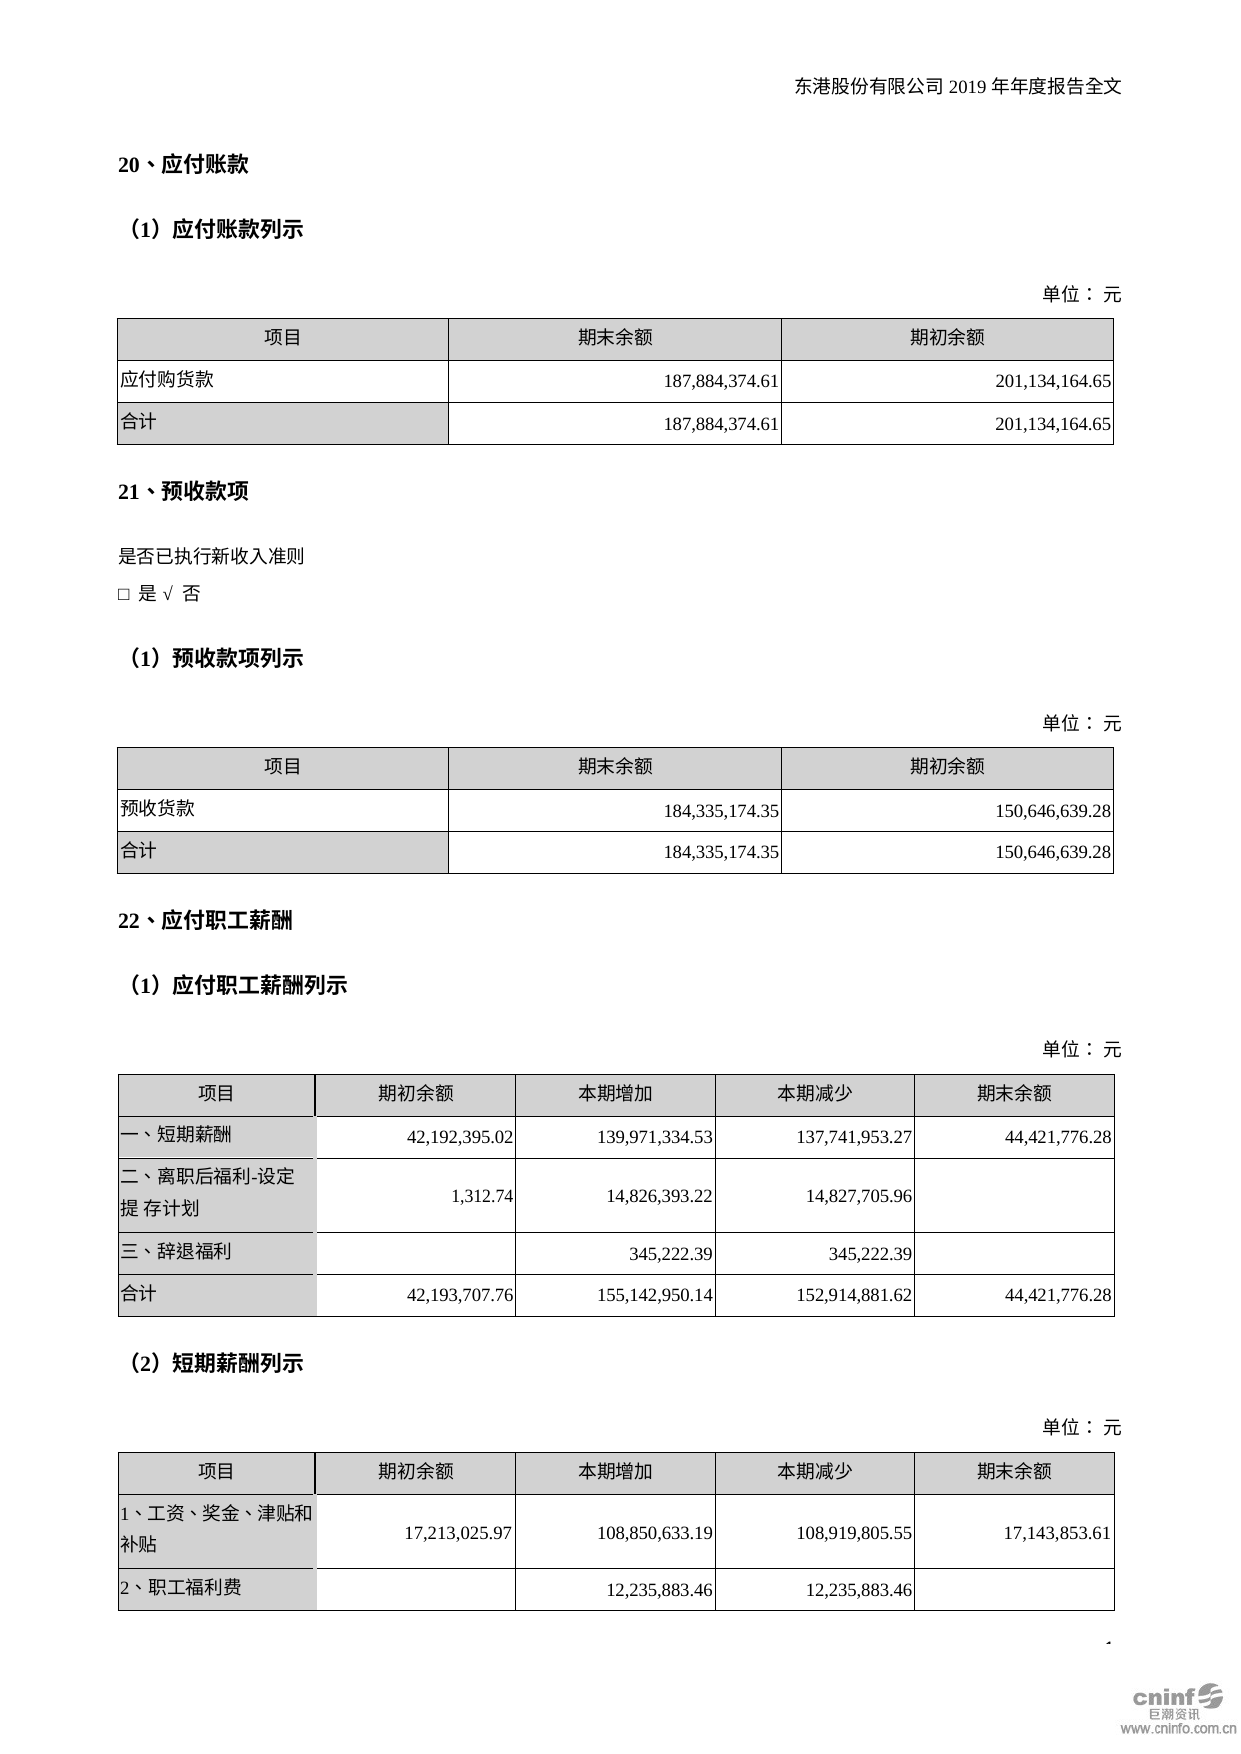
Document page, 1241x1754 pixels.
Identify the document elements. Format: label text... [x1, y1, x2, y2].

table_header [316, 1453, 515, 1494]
subtitle 20、应付账款 [118, 149, 1240, 179]
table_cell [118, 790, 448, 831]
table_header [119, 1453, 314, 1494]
text 单位： 元 [102, 1037, 1122, 1062]
subtitle （2）短期薪酬列示 [118, 1348, 1240, 1378]
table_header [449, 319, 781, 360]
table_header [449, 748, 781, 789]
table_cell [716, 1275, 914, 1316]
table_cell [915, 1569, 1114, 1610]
text 单位： 元 [102, 710, 1122, 735]
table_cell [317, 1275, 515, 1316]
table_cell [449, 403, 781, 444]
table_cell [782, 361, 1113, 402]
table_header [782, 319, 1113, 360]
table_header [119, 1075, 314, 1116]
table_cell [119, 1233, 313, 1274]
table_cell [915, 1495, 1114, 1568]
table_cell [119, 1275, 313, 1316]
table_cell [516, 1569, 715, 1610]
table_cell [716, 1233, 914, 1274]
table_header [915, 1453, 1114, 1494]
text □ 是 √ 否 [118, 581, 1240, 606]
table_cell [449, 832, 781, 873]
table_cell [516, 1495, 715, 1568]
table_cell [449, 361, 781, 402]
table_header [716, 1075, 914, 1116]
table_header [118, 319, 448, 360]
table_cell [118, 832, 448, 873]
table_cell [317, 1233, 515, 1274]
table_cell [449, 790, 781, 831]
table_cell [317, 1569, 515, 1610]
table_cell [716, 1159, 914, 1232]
text 单位： 元 [102, 281, 1122, 306]
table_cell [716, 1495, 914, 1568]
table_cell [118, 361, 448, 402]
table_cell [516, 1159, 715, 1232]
picture [1115, 1680, 1240, 1737]
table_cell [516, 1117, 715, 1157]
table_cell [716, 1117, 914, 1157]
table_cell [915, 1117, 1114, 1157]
subtitle 21、预收款项 [118, 476, 1240, 506]
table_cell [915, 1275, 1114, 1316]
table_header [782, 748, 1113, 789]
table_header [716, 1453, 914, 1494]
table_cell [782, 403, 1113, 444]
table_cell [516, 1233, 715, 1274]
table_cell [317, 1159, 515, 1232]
subtitle （1）预收款项列示 [118, 643, 1240, 673]
text 是否已执行新收入准则 [118, 543, 1240, 568]
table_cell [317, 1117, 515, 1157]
subtitle 22、应付职工薪酬 [118, 905, 1240, 934]
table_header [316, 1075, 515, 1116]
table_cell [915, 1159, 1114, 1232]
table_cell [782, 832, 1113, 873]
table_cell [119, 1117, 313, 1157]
subtitle （1）应付账款列示 [118, 214, 1240, 244]
text 单位： 元 [102, 1414, 1122, 1440]
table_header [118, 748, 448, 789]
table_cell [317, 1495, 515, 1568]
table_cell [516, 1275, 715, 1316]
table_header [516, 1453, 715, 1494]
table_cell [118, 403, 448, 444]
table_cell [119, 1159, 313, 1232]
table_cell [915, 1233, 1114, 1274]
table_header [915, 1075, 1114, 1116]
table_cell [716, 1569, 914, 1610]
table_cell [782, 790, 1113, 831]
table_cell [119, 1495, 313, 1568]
subtitle （1）应付职工薪酬列示 [118, 970, 1240, 999]
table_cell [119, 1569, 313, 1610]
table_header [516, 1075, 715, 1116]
